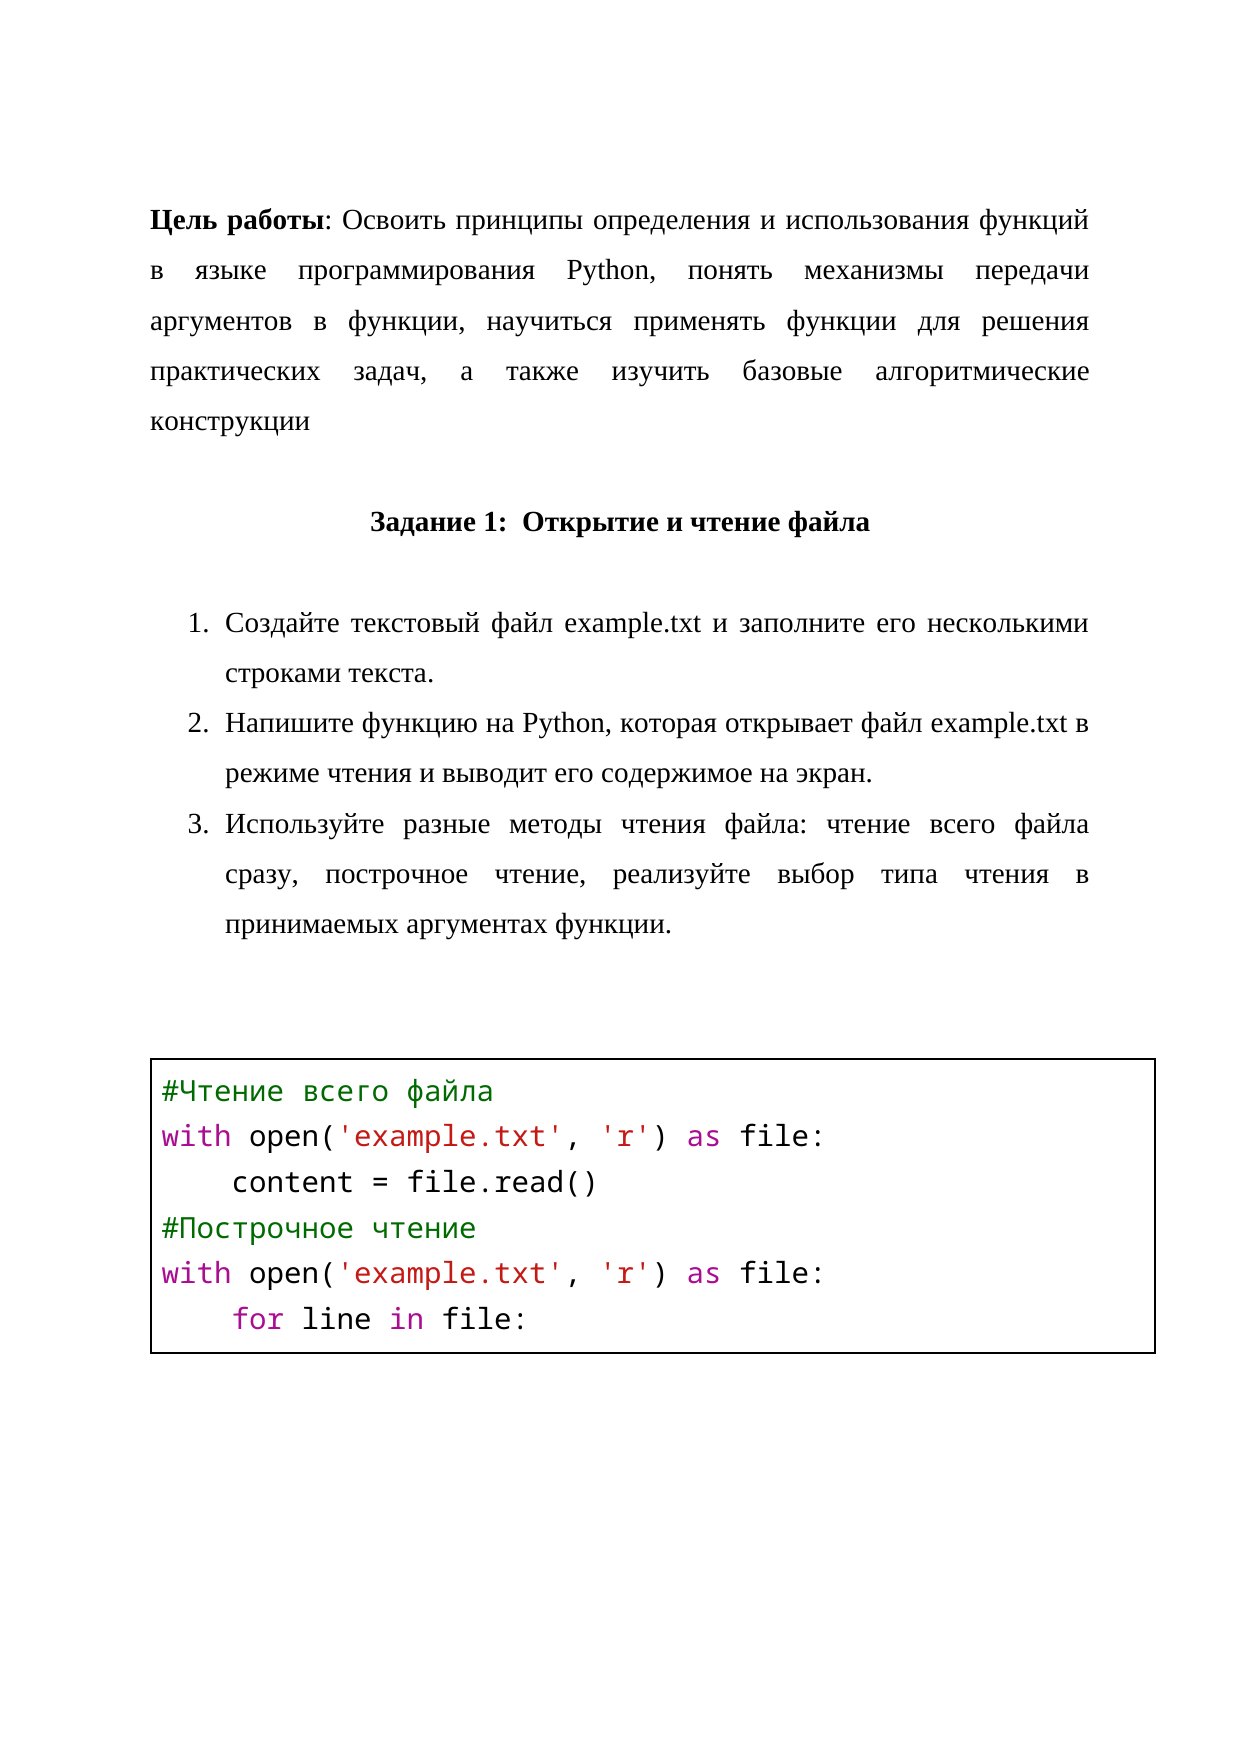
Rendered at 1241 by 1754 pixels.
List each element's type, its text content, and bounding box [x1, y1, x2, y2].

table_header #Чтение всего файла with open('example.txt', 'r') as file: content = file.read() #Построчное чтение with open('example.txt', 'r') as file: for line in file: [152, 1060, 1154, 1352]
list Напишите функцию на Python, которая открывает файл example.txt в режиме чтения и выводит его содержимое на экран. [187, 705, 1090, 789]
subtitle Задание 1: Открытие и чтение файла [150, 504, 1090, 538]
list Используйте разные методы чтения файла: чтение всего файла сразу, построчное чтение, реализуйте выбор типа чтения в принимаемых аргументах функции. [187, 806, 1090, 940]
list Создайте текстовый файл example.txt и заполните его несколькими строками текста. [187, 605, 1090, 688]
text Цель работы: Освоить принципы определения и использования функций в языке программирования Python, понять механизмы передачи аргументов в функции, научиться применять функции для решения практических задач, а также изучить базовые алгоритмические конструкции [150, 202, 1090, 437]
